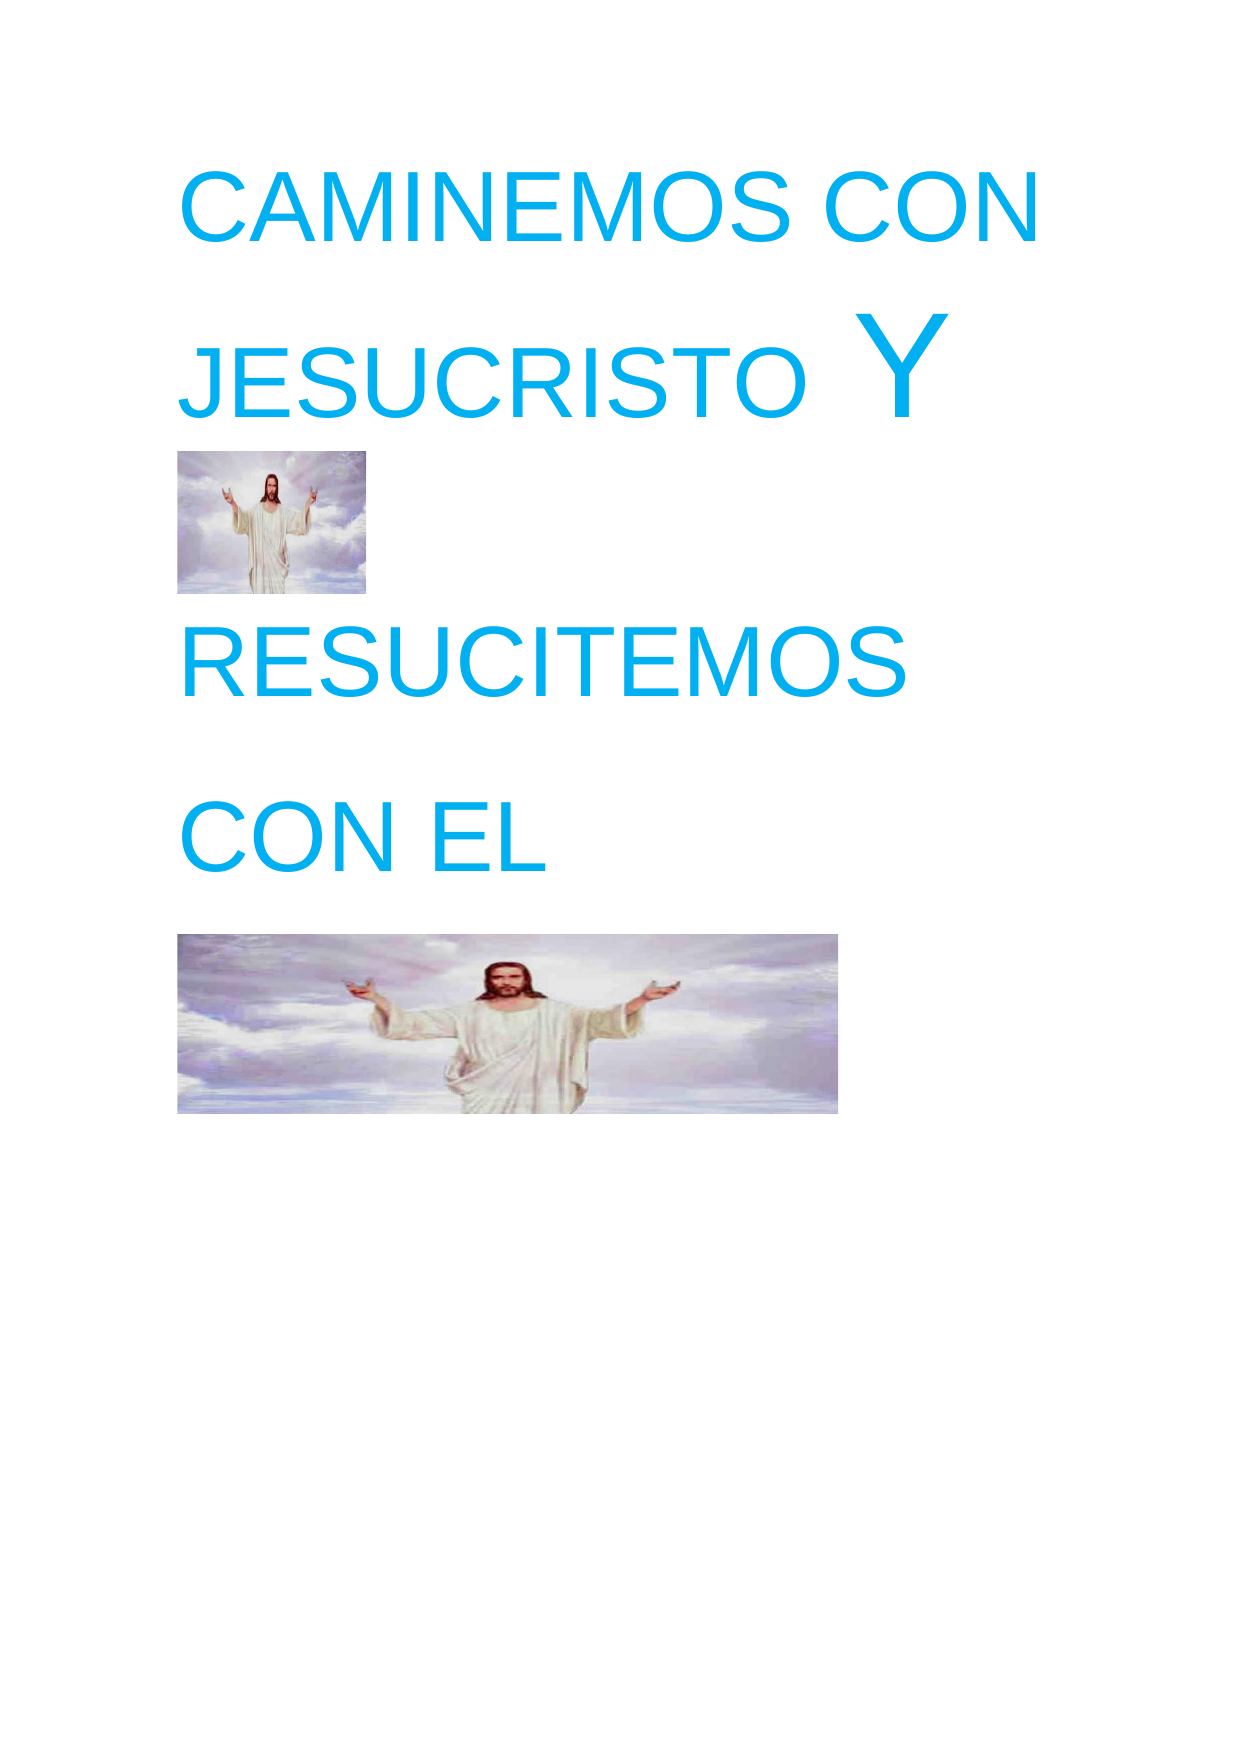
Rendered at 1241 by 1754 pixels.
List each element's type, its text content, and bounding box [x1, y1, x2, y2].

text CAMINEMOS CON JESUCRISTO Y RESUCITEMOS CON EL [177, 148, 1063, 904]
picture [177, 934, 839, 1114]
picture [177, 451, 367, 594]
